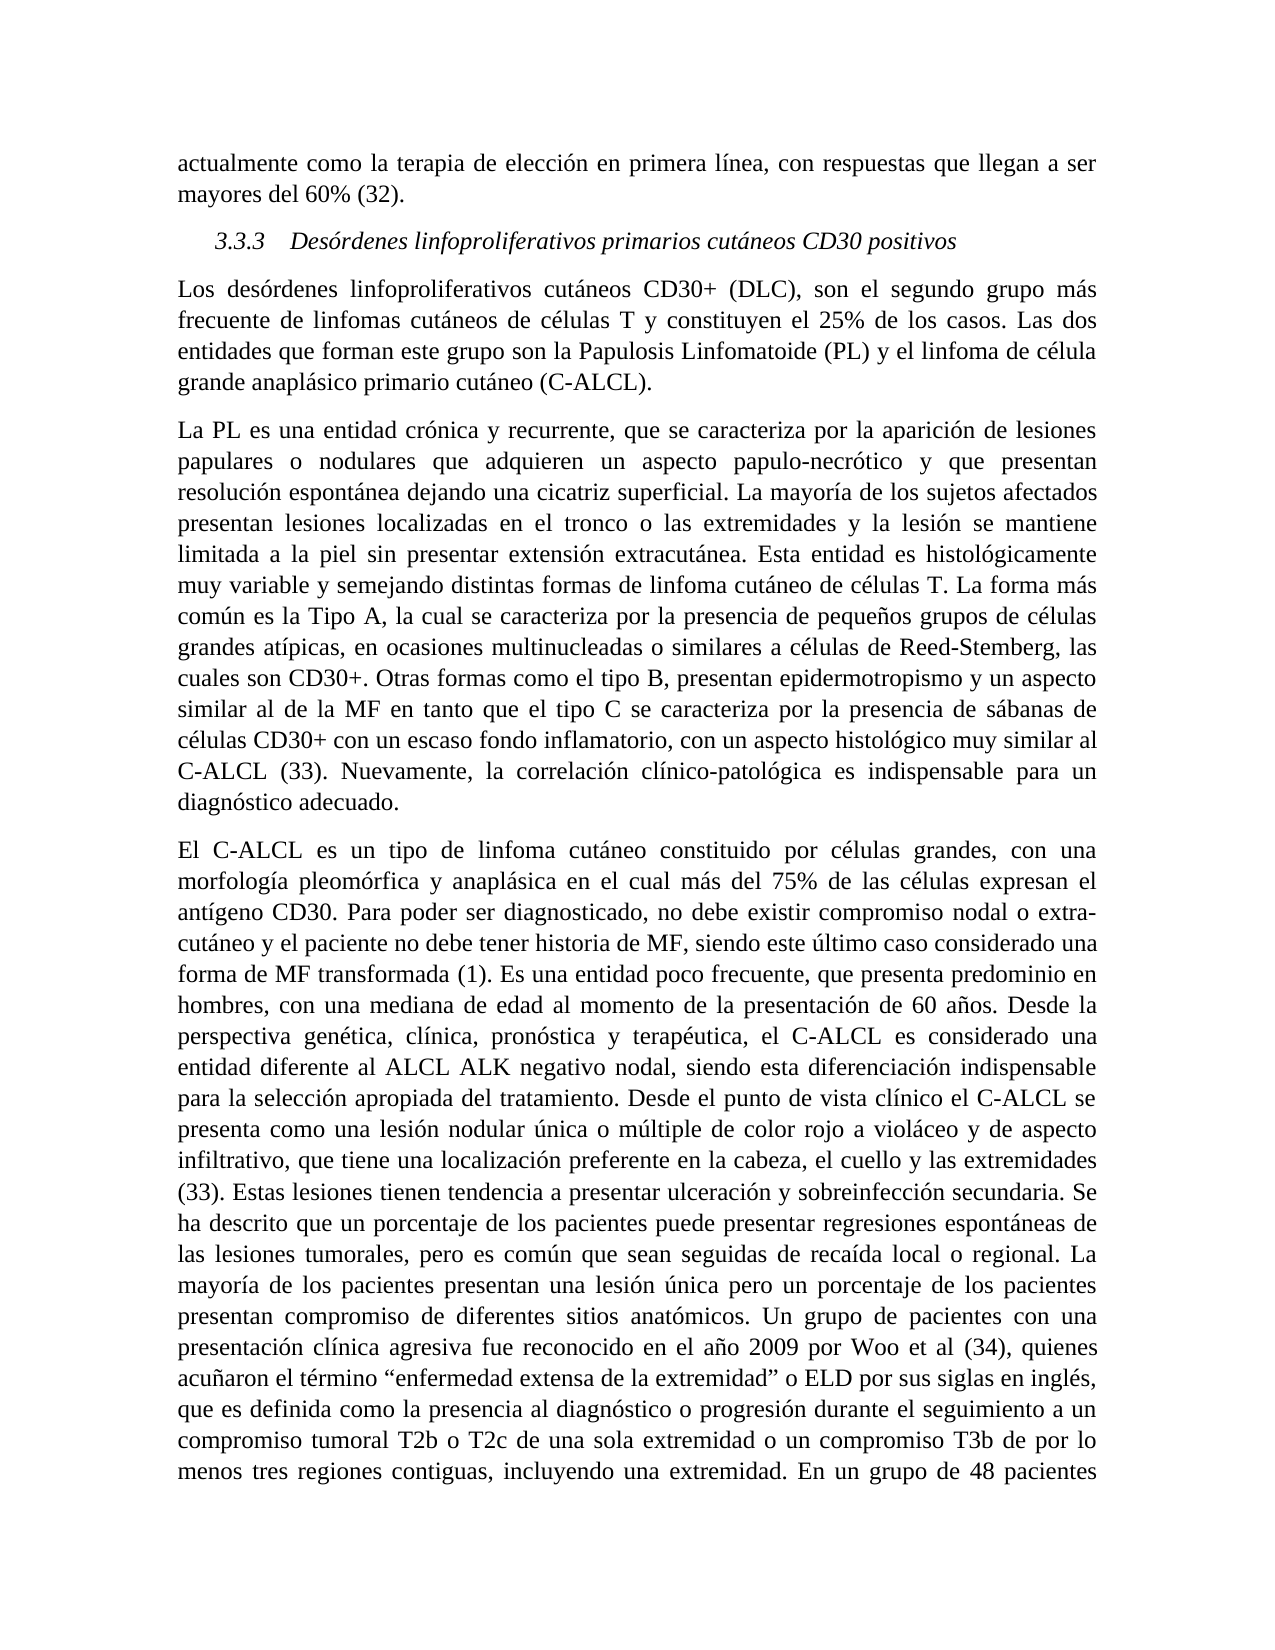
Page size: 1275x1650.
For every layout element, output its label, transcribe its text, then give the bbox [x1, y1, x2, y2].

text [177, 148, 1098, 207]
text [177, 835, 1098, 1485]
list Desórdenes linfoproliferativos primarios cutáneos CD30 positivos [215, 226, 1098, 255]
text La PL es una entidad crónica y recurrente, que se caracteriza por la aparición de lesiones papulares o nodulares que adquieren un aspecto papulo-necrótico y que presentan resolución espontánea dejando una cicatriz superficial. La mayoría de los sujetos afectados presentan lesiones localizadas en el tronco o las extremidades y la lesión se mantiene limitada a la piel sin presentar extensión extracutánea. Esta entidad es histológicamente muy variable y semejando distintas formas de linfoma cutáneo de células T. La forma más común es la Tipo A, la cual se caracteriza por la presencia de pequeños grupos de células grandes atípicas, en ocasiones multinucleadas o similares a células de Reed-Stemberg, las cuales son CD30+. Otras formas como el tipo B, presentan epidermotropismo y un aspecto similar al de la MF en tanto que el tipo C se caracteriza por la presencia de sábanas de células CD30+ con un escaso fondo inflamatorio, con un aspecto histológico muy similar al C-ALCL (33). Nuevamente, la correlación clínico-patológica es indispensable para un diagnóstico adecuado. [177, 415, 1098, 816]
text Los desórdenes linfoproliferativos cutáneos CD30+ (DLC), son el segundo grupo más frecuente de linfomas cutáneos de células T y constituyen el 25% de los casos. Las dos entidades que forman este grupo son la Papulosis Linfomatoide (PL) y el linfoma de célula grande anaplásico primario cutáneo (C-ALCL). [177, 274, 1098, 396]
